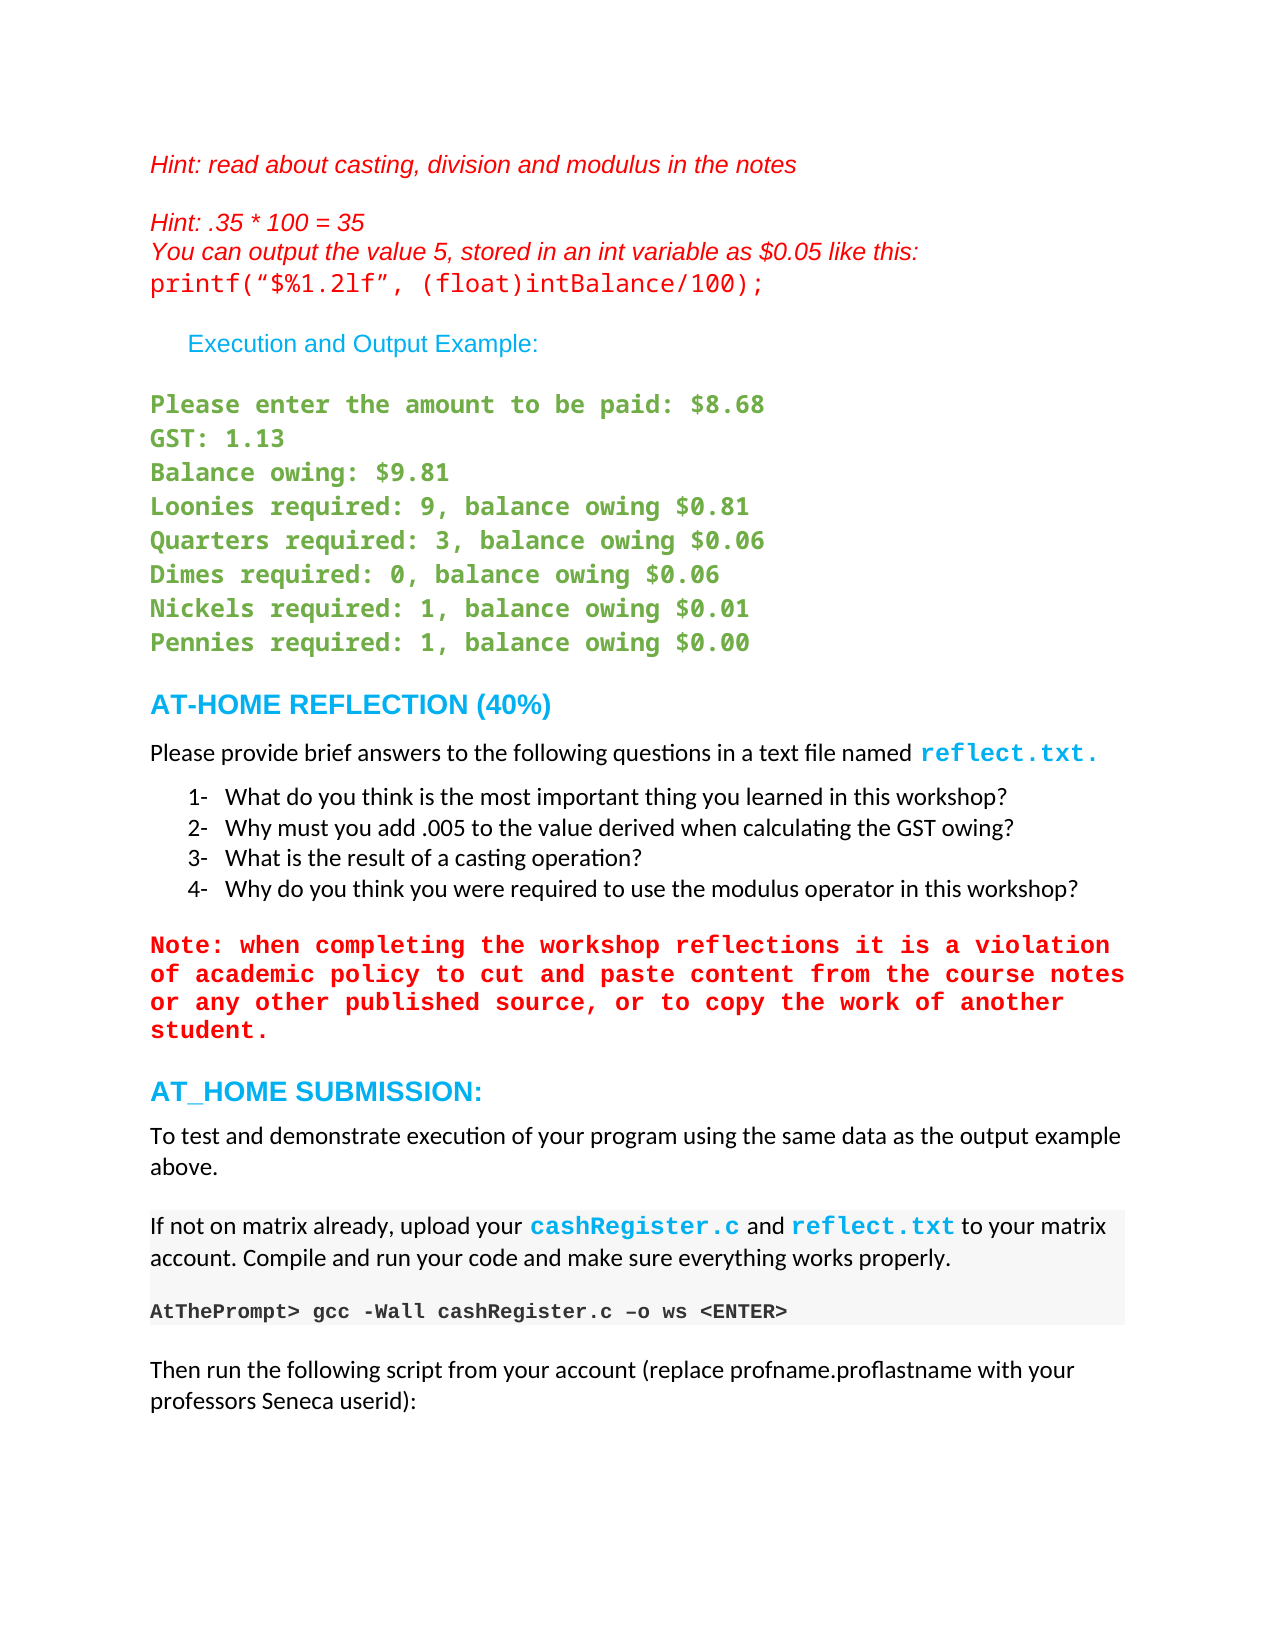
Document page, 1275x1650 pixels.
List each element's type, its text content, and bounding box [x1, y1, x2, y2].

text Then run the following script from your account (replace profname.proflastname with your professors Seneca userid): [150, 1354, 1125, 1415]
text Execution and Output Example: [187, 329, 1125, 357]
text Hint: .35 * 100 = 35 You can output the value 5, stored in an int variable as $0.05 like this: printf(“$%1.2lf”, (float)intBalance/100); [150, 208, 1125, 299]
text AT-HOME REFLECTION (40%) [150, 688, 1125, 721]
text If not on matrix already, upload your cashRegister.c and reflect.txt to your matrix account. Compile and run your code and make sure everything works properly. AtThePrompt> gcc -Wall cashRegister.c –o ws <ENTER> [150, 1210, 1125, 1325]
text Please enter the amount to be paid: $8.68 GST: 1.13 Balance owing: $9.81 Loonies required: 9, balance owing $0.81 Quarters required: 3, balance owing $0.06 Dimes required: 0, balance owing $0.06 Nickels required: 1, balance owing $0.01 Pennies required: 1, balance owing $0.00 [150, 387, 1125, 659]
text Note: when completing the workshop reflections it is a violation of academic policy to cut and paste content from the course notes or any other published source, or to copy the work of another student. [150, 933, 1125, 1046]
text Hint: read about casting, division and modulus in the notes [150, 150, 1125, 179]
list What do you think is the most important thing you learned in this workshop? [187, 782, 1125, 812]
text To test and demonstrate execution of your program using the same data as the output example above. [150, 1120, 1125, 1181]
text At_Home SUBMISSION: [150, 1075, 1125, 1108]
list Why must you add .005 to the value derived when calculating the GST owing? [187, 812, 1125, 843]
list Why do you think you were required to use the modulus operator in this workshop? [187, 873, 1125, 904]
list What is the result of a casting operation? [187, 843, 1125, 873]
text Please provide brief answers to the following questions in a text file named reflect.txt. [150, 737, 1125, 769]
